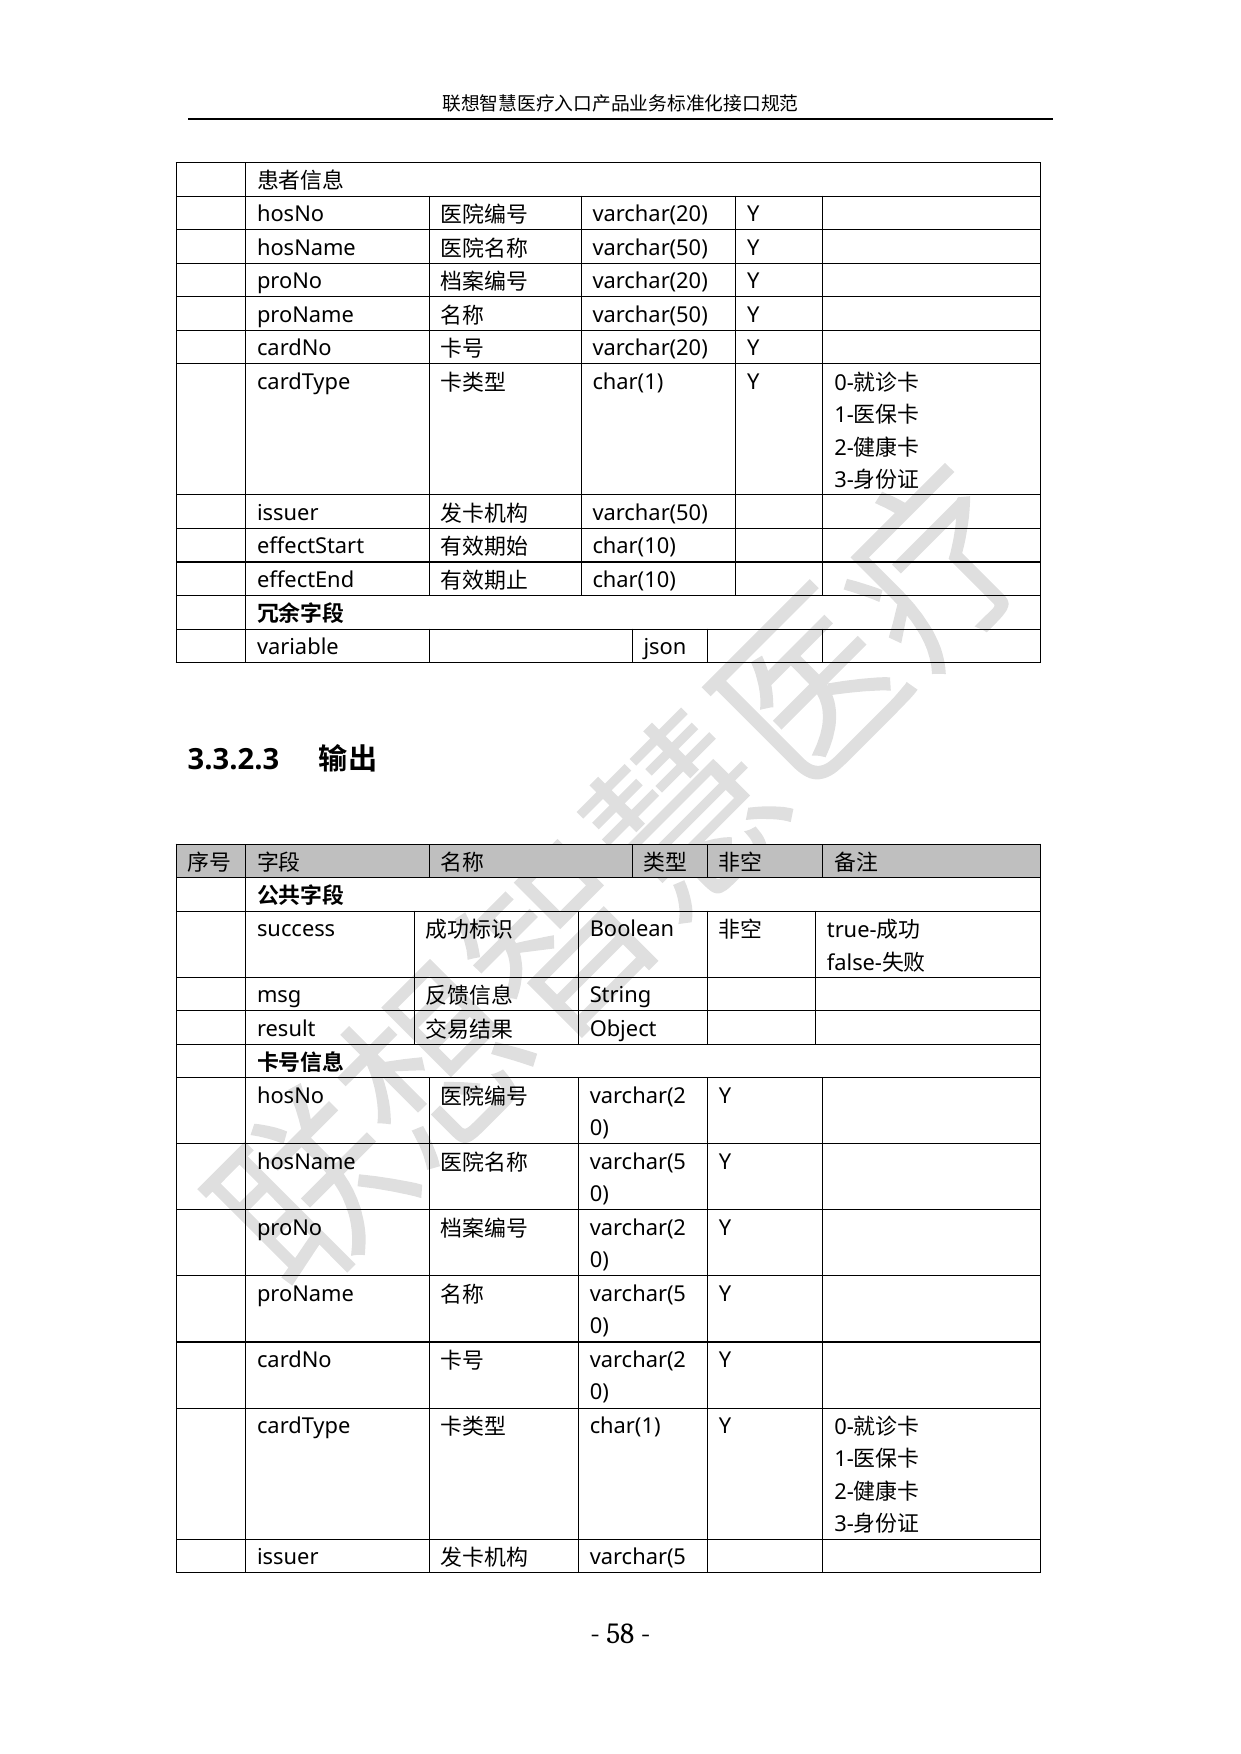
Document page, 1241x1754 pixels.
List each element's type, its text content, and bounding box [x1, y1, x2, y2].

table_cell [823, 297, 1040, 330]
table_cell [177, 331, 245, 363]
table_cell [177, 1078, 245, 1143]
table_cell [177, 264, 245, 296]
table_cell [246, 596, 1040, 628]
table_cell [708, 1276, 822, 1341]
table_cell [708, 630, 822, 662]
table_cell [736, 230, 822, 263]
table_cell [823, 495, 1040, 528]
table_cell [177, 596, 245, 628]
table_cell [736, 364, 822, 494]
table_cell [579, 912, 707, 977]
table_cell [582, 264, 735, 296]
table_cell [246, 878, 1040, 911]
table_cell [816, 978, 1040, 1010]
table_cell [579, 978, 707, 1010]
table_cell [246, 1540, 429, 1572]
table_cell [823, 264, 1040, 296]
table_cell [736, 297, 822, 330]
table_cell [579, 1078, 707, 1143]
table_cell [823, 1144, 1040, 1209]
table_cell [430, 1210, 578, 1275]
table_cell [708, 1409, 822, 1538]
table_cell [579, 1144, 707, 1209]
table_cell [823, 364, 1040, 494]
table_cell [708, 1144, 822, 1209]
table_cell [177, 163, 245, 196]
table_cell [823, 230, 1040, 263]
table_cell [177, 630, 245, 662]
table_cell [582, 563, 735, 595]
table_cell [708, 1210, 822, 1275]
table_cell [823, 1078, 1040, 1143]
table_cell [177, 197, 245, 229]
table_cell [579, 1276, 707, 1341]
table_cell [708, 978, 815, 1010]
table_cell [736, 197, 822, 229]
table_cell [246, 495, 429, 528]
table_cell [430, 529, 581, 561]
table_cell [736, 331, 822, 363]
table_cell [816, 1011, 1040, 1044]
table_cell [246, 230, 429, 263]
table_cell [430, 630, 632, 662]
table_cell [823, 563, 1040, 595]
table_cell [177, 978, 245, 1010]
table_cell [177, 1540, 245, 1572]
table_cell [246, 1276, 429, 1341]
subtitle 输出 [187, 725, 1053, 790]
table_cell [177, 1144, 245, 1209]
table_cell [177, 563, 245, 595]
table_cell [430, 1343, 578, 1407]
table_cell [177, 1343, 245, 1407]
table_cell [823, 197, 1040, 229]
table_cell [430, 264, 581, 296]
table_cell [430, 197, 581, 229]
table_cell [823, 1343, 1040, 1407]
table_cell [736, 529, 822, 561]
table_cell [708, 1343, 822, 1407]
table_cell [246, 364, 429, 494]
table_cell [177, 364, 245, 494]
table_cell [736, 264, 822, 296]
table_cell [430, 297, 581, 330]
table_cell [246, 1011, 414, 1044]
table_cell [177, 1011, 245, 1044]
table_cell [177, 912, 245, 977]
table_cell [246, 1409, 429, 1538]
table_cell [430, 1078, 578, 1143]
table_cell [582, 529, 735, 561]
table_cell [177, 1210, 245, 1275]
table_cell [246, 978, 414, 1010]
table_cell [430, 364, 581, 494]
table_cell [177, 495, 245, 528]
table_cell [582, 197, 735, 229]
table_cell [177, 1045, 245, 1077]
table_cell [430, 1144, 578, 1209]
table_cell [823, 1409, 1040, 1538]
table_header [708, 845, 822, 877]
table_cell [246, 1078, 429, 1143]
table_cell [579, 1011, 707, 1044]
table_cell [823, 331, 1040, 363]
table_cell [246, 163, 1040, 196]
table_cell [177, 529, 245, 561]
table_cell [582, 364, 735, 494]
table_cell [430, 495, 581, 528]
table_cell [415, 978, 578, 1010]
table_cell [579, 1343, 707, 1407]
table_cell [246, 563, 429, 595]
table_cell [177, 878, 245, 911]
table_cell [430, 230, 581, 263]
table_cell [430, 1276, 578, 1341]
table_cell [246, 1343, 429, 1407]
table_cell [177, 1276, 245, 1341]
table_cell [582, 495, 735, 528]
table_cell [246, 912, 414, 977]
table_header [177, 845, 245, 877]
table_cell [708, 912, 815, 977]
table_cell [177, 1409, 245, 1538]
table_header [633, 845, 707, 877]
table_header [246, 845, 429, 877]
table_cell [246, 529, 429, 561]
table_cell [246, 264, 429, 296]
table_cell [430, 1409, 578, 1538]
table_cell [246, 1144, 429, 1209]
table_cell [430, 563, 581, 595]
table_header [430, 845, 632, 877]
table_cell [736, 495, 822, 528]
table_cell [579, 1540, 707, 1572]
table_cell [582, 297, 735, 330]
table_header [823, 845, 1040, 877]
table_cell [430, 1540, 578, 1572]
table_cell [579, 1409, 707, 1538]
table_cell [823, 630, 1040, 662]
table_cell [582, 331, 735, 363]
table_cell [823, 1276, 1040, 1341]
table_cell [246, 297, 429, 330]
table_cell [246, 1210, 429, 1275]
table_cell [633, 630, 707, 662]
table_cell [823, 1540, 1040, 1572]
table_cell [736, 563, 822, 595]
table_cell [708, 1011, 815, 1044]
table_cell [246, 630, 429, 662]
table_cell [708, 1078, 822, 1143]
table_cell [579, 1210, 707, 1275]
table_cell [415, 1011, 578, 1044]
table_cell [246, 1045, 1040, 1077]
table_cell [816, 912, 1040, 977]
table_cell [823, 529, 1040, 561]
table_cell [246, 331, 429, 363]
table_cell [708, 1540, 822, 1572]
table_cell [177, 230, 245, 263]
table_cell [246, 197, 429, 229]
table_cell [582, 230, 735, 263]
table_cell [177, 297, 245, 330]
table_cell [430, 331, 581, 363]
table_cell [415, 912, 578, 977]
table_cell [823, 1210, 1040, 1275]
